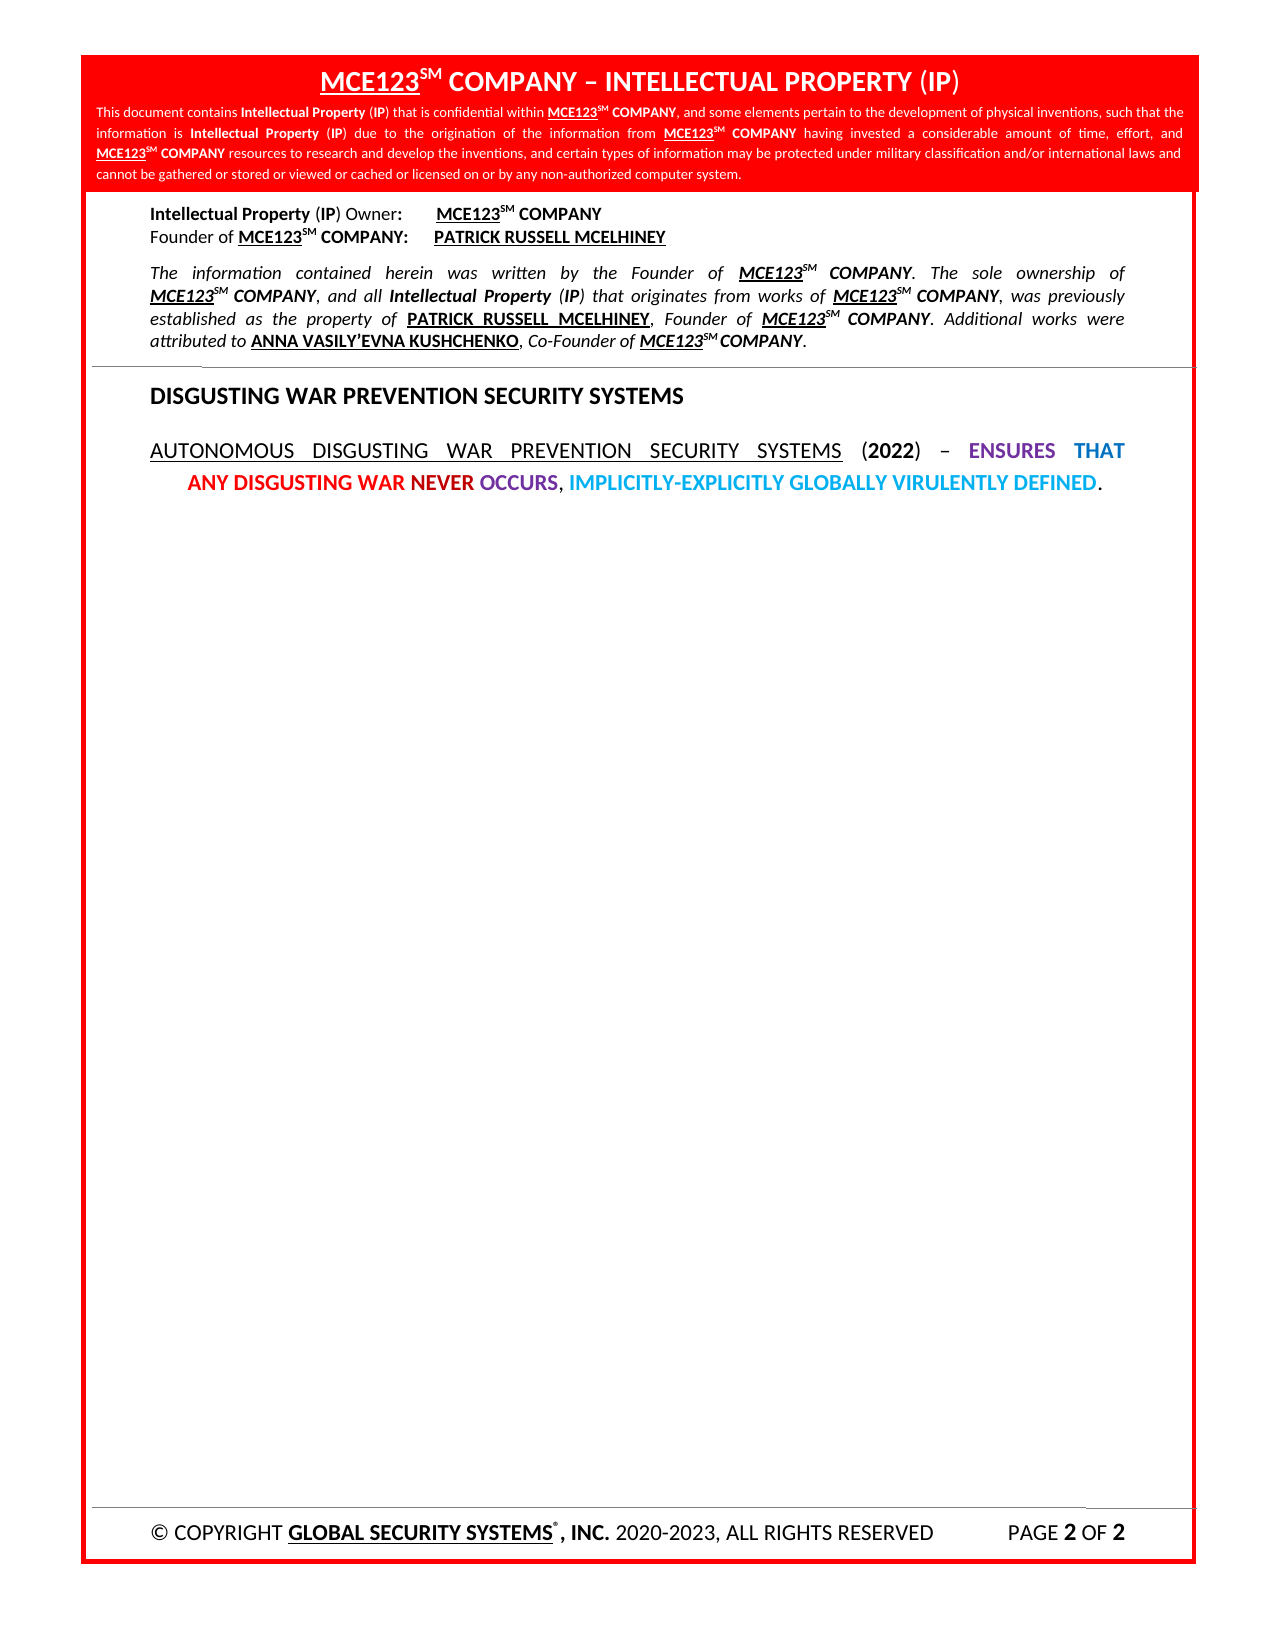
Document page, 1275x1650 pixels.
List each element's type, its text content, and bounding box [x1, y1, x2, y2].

text DISGUSTING WAR PREVENTION SECURITY SYSTEMS [150, 381, 1125, 411]
text AUTONOMOUS DISGUSTING WAR PREVENTION SECURITY SYSTEMS (2022) – ENSURES THAT ANY DISGUSTING WAR NEVER OCCURS, IMPLICITLY-EXPLICITLY GLOBALLY VIRULENTLY DEFINED. [150, 436, 1125, 497]
